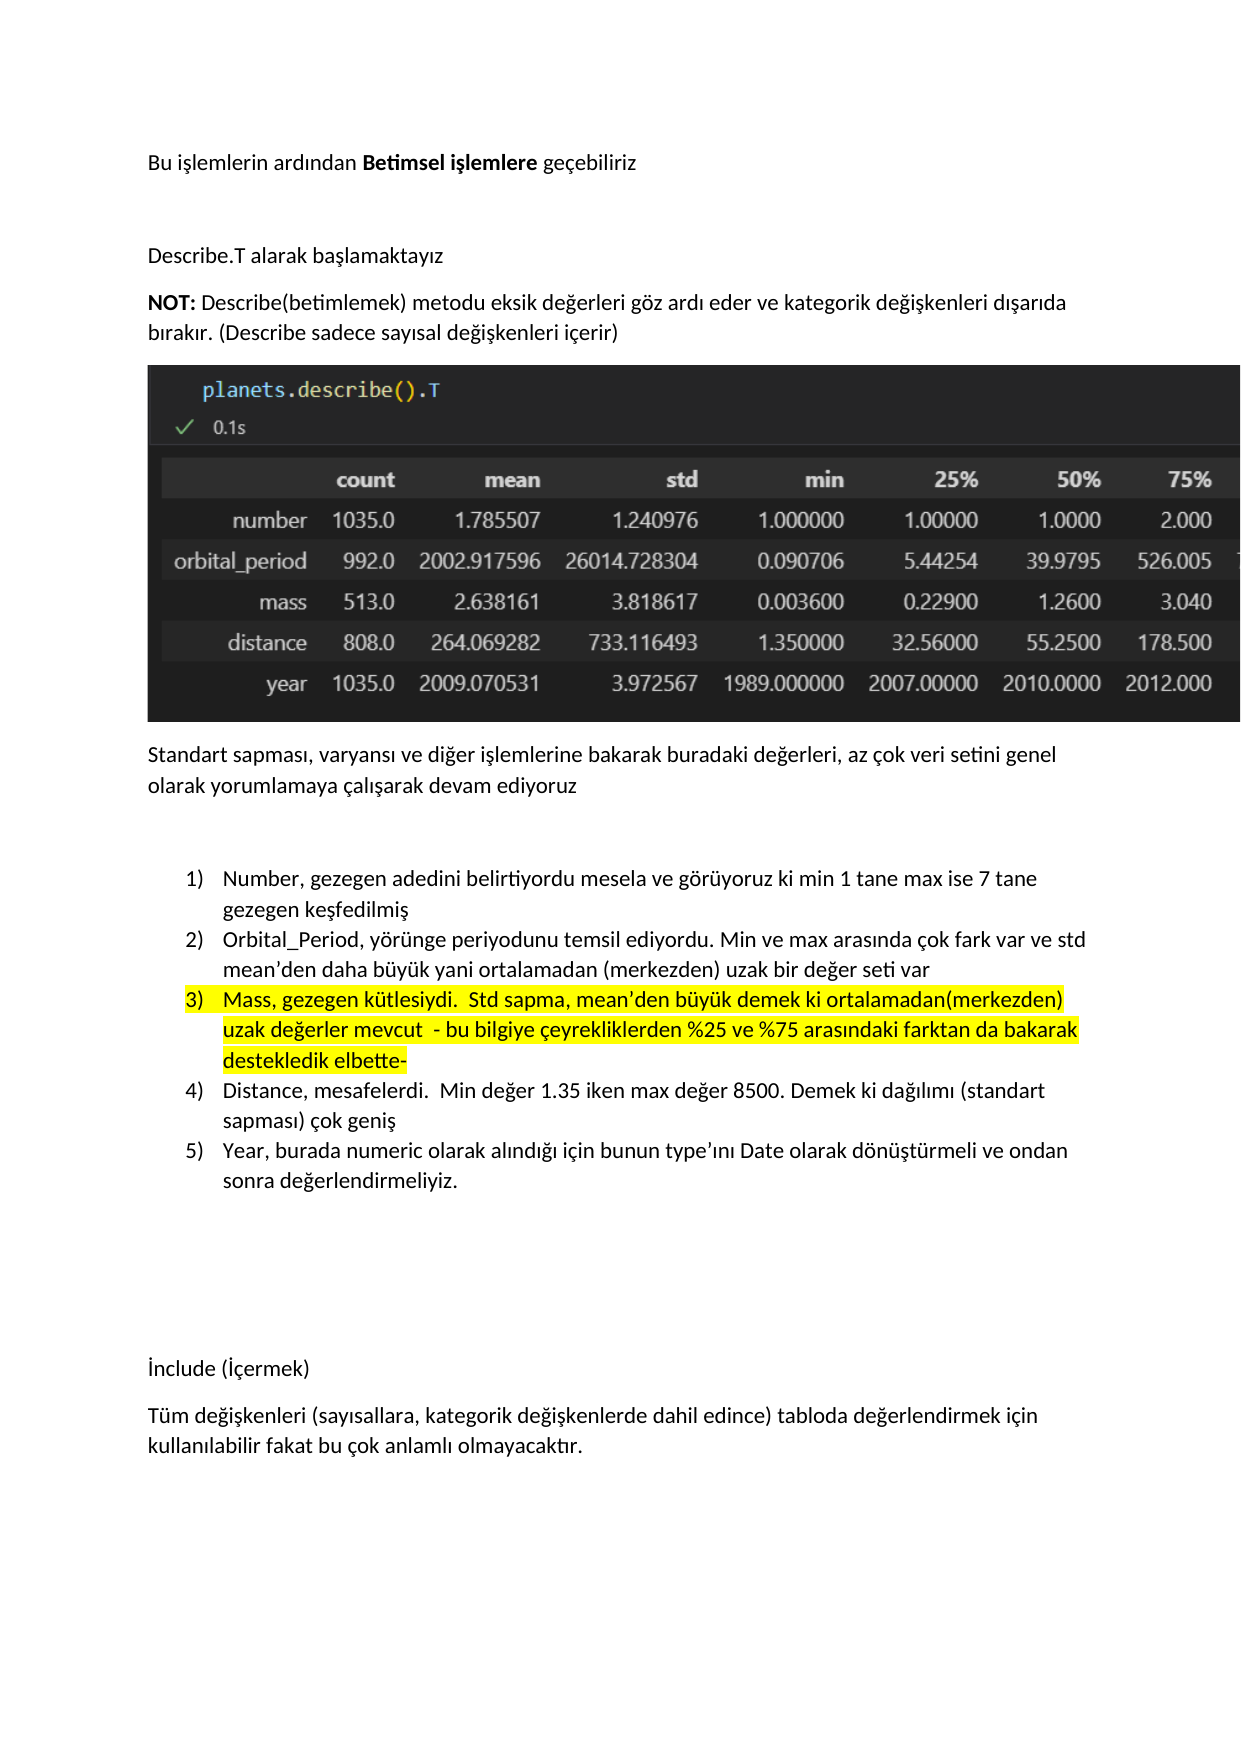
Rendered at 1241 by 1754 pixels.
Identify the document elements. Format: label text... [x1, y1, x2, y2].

list Year, burada numeric olarak alındığı için bunun type’ını Date olarak dönüştürmeli ve ondan sonra değerlendirmeliyiz. [185, 1136, 1093, 1195]
list Orbital_Period, yörünge periyodunu temsil ediyordu. Min ve max arasında çok fark var ve std mean’den daha büyük yani ortalamadan (merkezden) uzak bir değer seti var [185, 925, 1093, 983]
text NOT: Describe(betimlemek) metodu eksik değerleri göz ardı eder ve kategorik değişkenleri dışarıda bırakır. (Describe sadece sayısal değişkenleri içerir) [148, 288, 1093, 346]
text Describe.T alarak başlamaktayız [148, 241, 1093, 269]
list Mass, gezegen kütlesiydi. Std sapma, mean’den büyük demek ki ortalamadan(merkezden) uzak değerler mevcut - bu bilgiye çeyrekliklerden %25 ve %75 arasındaki farktan da bakarak destekledik elbette- [185, 985, 1093, 1074]
picture [147, 365, 1241, 722]
list Number, gezegen adedini belirtiyordu mesela ve görüyoruz ki min 1 tane max ise 7 tane gezegen keşfedilmiş [185, 864, 1093, 923]
text İnclude (İçermek) [148, 1354, 1093, 1382]
text Bu işlemlerin ardından Betimsel işlemlere geçebiliriz [148, 148, 1093, 176]
text Standart sapması, varyansı ve diğer işlemlerine bakarak buradaki değerleri, az çok veri setini genel olarak yorumlamaya çalışarak devam ediyoruz [148, 741, 1093, 799]
list Distance, mesafelerdi. Min değer 1.35 iken max değer 8500. Demek ki dağılımı (standart sapması) çok geniş [185, 1076, 1093, 1134]
text Tüm değişkenleri (sayısallara, kategorik değişkenlerde dahil edince) tabloda değerlendirmek için kullanılabilir fakat bu çok anlamlı olmayacaktır. [148, 1401, 1093, 1459]
